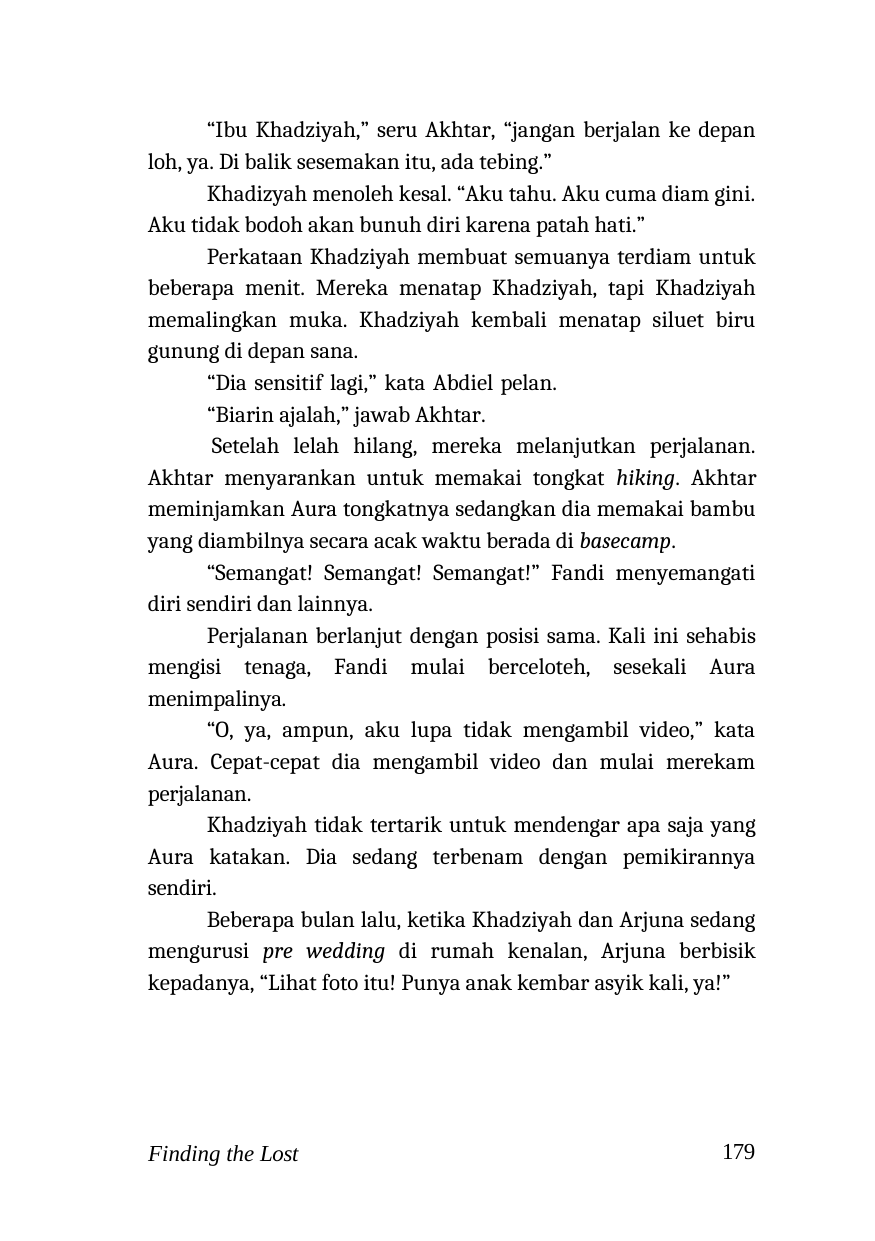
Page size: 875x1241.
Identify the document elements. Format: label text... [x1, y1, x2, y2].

text Khadizyah menoleh kesal. “Aku tahu. Aku cuma diam gini. Aku tidak bodoh akan bunuh diri karena patah hati.” [148, 180, 756, 238]
text “O, ya, ampun, aku lupa tidak mengambil video,” kata Aura. Cepat-cepat dia mengambil video dan mulai merekam perjalanan. [148, 717, 756, 807]
text Beberapa bulan lalu, ketika Khadziyah dan Arjuna sedang mengurusi pre wedding di rumah kenalan, Arjuna berbisik kepadanya, “Lihat foto itu! Punya anak kembar asyik kali, ya!” [148, 907, 756, 996]
text “Semangat! Semangat! Semangat!” Fandi menyemangati diri sendiri dan lainnya. [148, 559, 756, 617]
text Khadziyah tidak tertarik untuk mendengar apa saja yang Aura katakan. Dia sedang terbenam dengan pemikirannya sendiri. [148, 812, 756, 902]
text Perkataan Khadziyah membuat semuanya terdiam untuk beberapa menit. Mereka menatap Khadziyah, tapi Khadziyah memalingkan muka. Khadziyah kembali menatap siluet biru gunung di depan sana. [148, 244, 756, 365]
text “Dia sensitif lagi,” kata Abdiel pelan. “Biarin ajalah,” jawab Akhtar. [207, 370, 557, 428]
text “Ibu Khadziyah,” seru Akhtar, “jangan berjalan ke depan loh, ya. Di balik sesemakan itu, ada tebing.” [148, 117, 756, 175]
text Setelah lelah hilang, mereka melanjutkan perjalanan. Akhtar menyarankan untuk memakai tongkat hiking. Akhtar meminjamkan Aura tongkatnya sedangkan dia memakai bambu yang diambilnya secara acak waktu berada di basecamp. [148, 433, 756, 554]
text Perjalanan berlanjut dengan posisi sama. Kali ini sehabis mengisi tenaga, Fandi mulai berceloteh, sesekali Aura menimpalinya. [148, 623, 756, 712]
